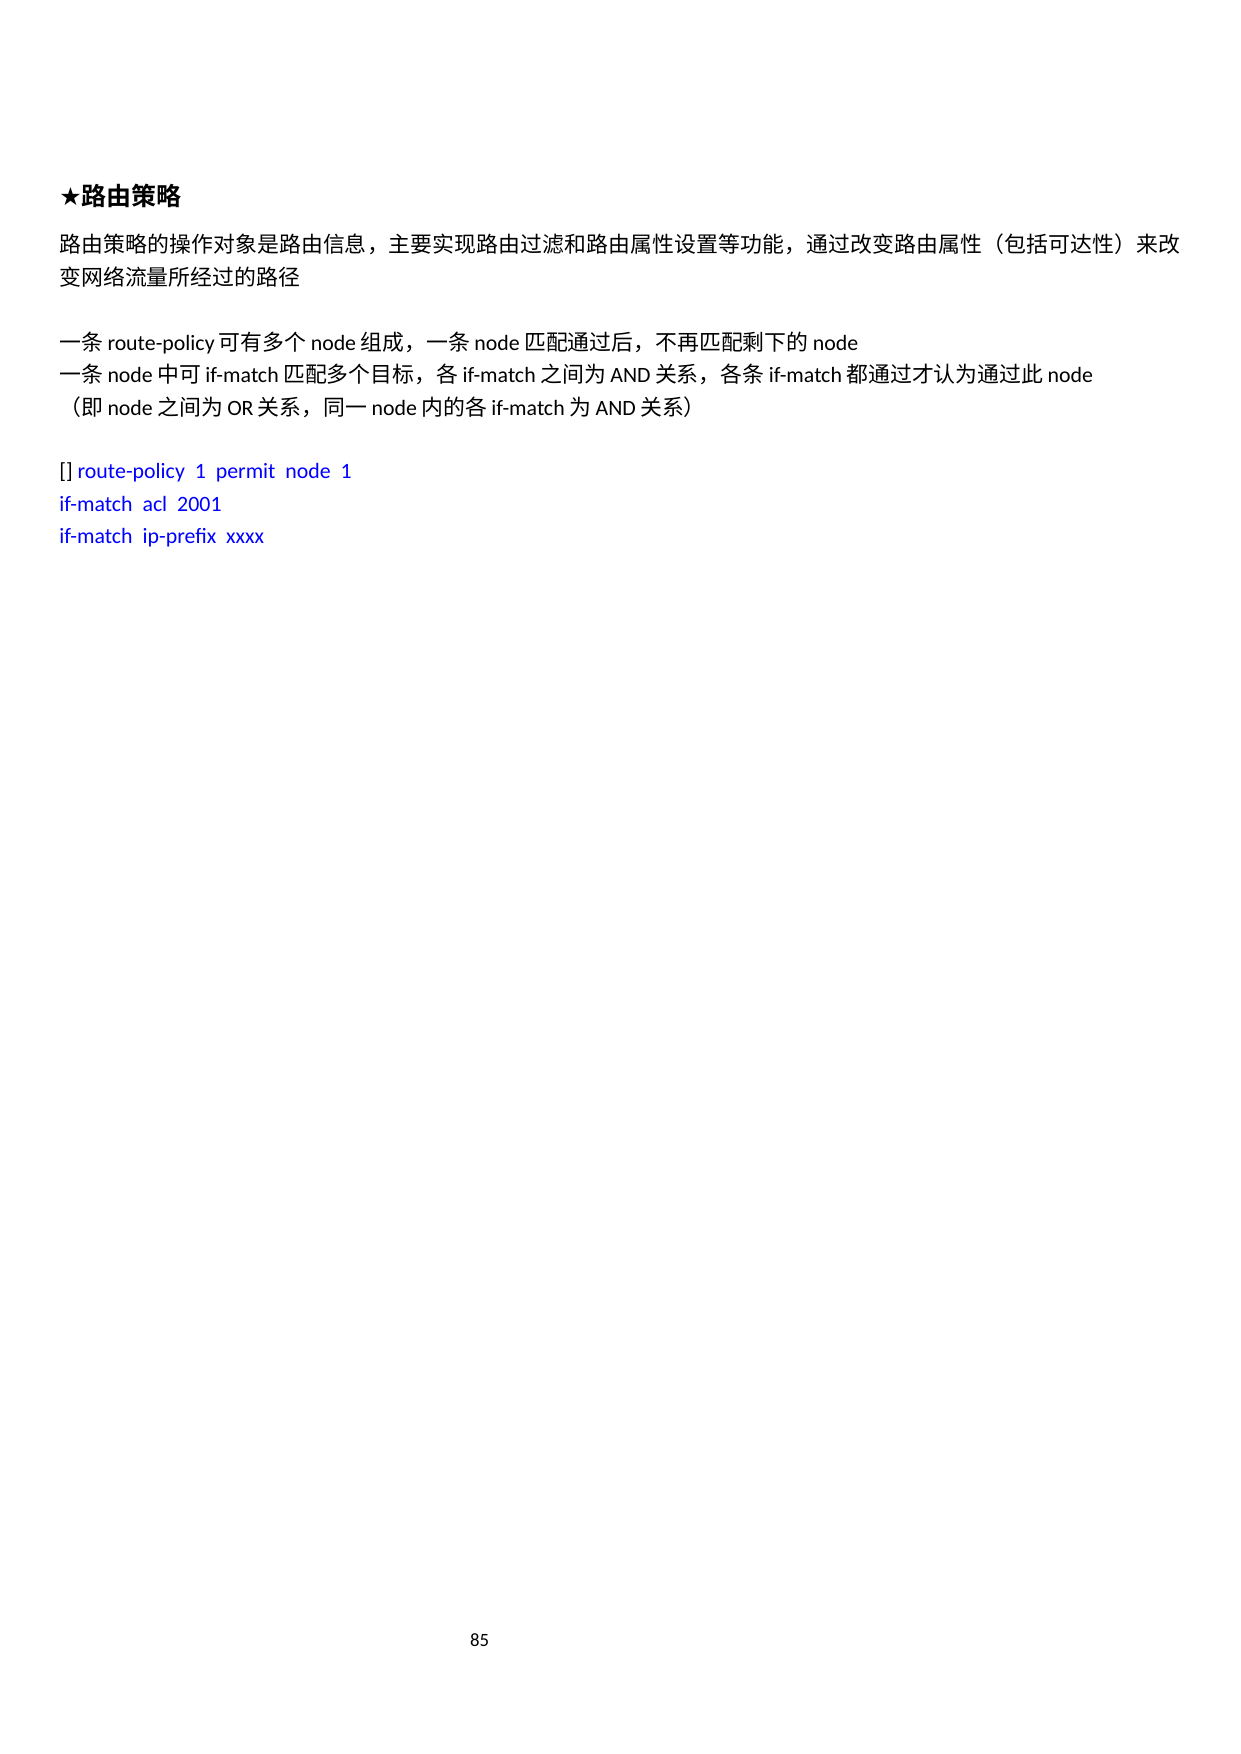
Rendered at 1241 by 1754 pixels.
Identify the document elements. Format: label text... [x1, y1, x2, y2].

text if-match acl 2001 [59, 487, 1181, 519]
text ★路由策略 [59, 162, 1181, 227]
text 一条node中可if-match匹配多个目标，各if-match之间为AND关系，各条if-match都通过才认为通过此node [59, 357, 1181, 389]
text [] route-policy 1 permit node 1 [59, 454, 1181, 487]
text if-match ip-prefix xxxx [59, 519, 1181, 552]
text （即node之间为OR关系，同一node内的各if-match为AND关系） [59, 389, 1181, 422]
text 一条route-policy可有多个node组成，一条node匹配通过后，不再匹配剩下的node [59, 324, 1181, 357]
text 路由策略的操作对象是路由信息，主要实现路由过滤和路由属性设置等功能，通过改变路由属性（包括可达性）来改变网络流量所经过的路径 [59, 227, 1181, 292]
